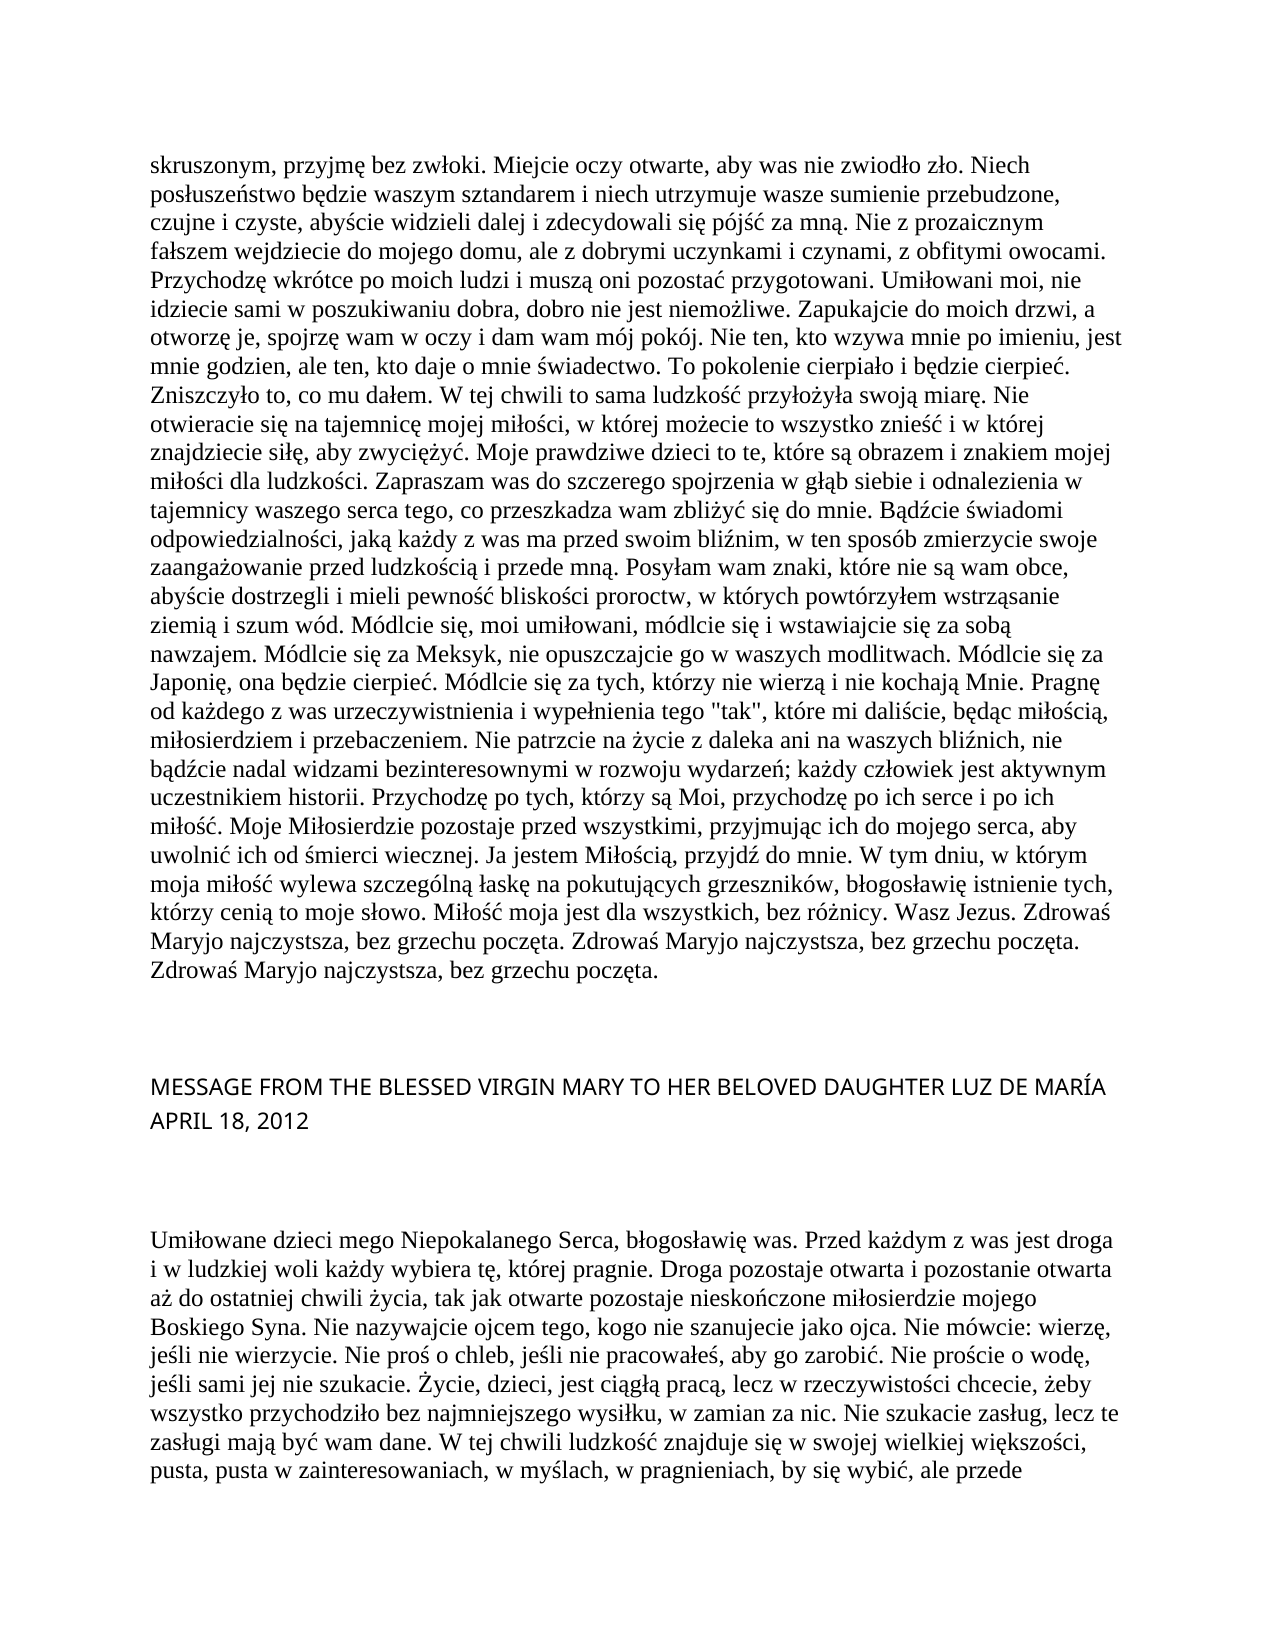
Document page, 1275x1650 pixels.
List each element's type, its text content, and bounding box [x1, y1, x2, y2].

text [150, 150, 1125, 984]
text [150, 1225, 1125, 1484]
text MESSAGE FROM THE BLESSED VIRGIN MARY TO HER BELOVED DAUGHTER LUZ DE MARÍA APRIL 18, 2012 [150, 1071, 1125, 1136]
